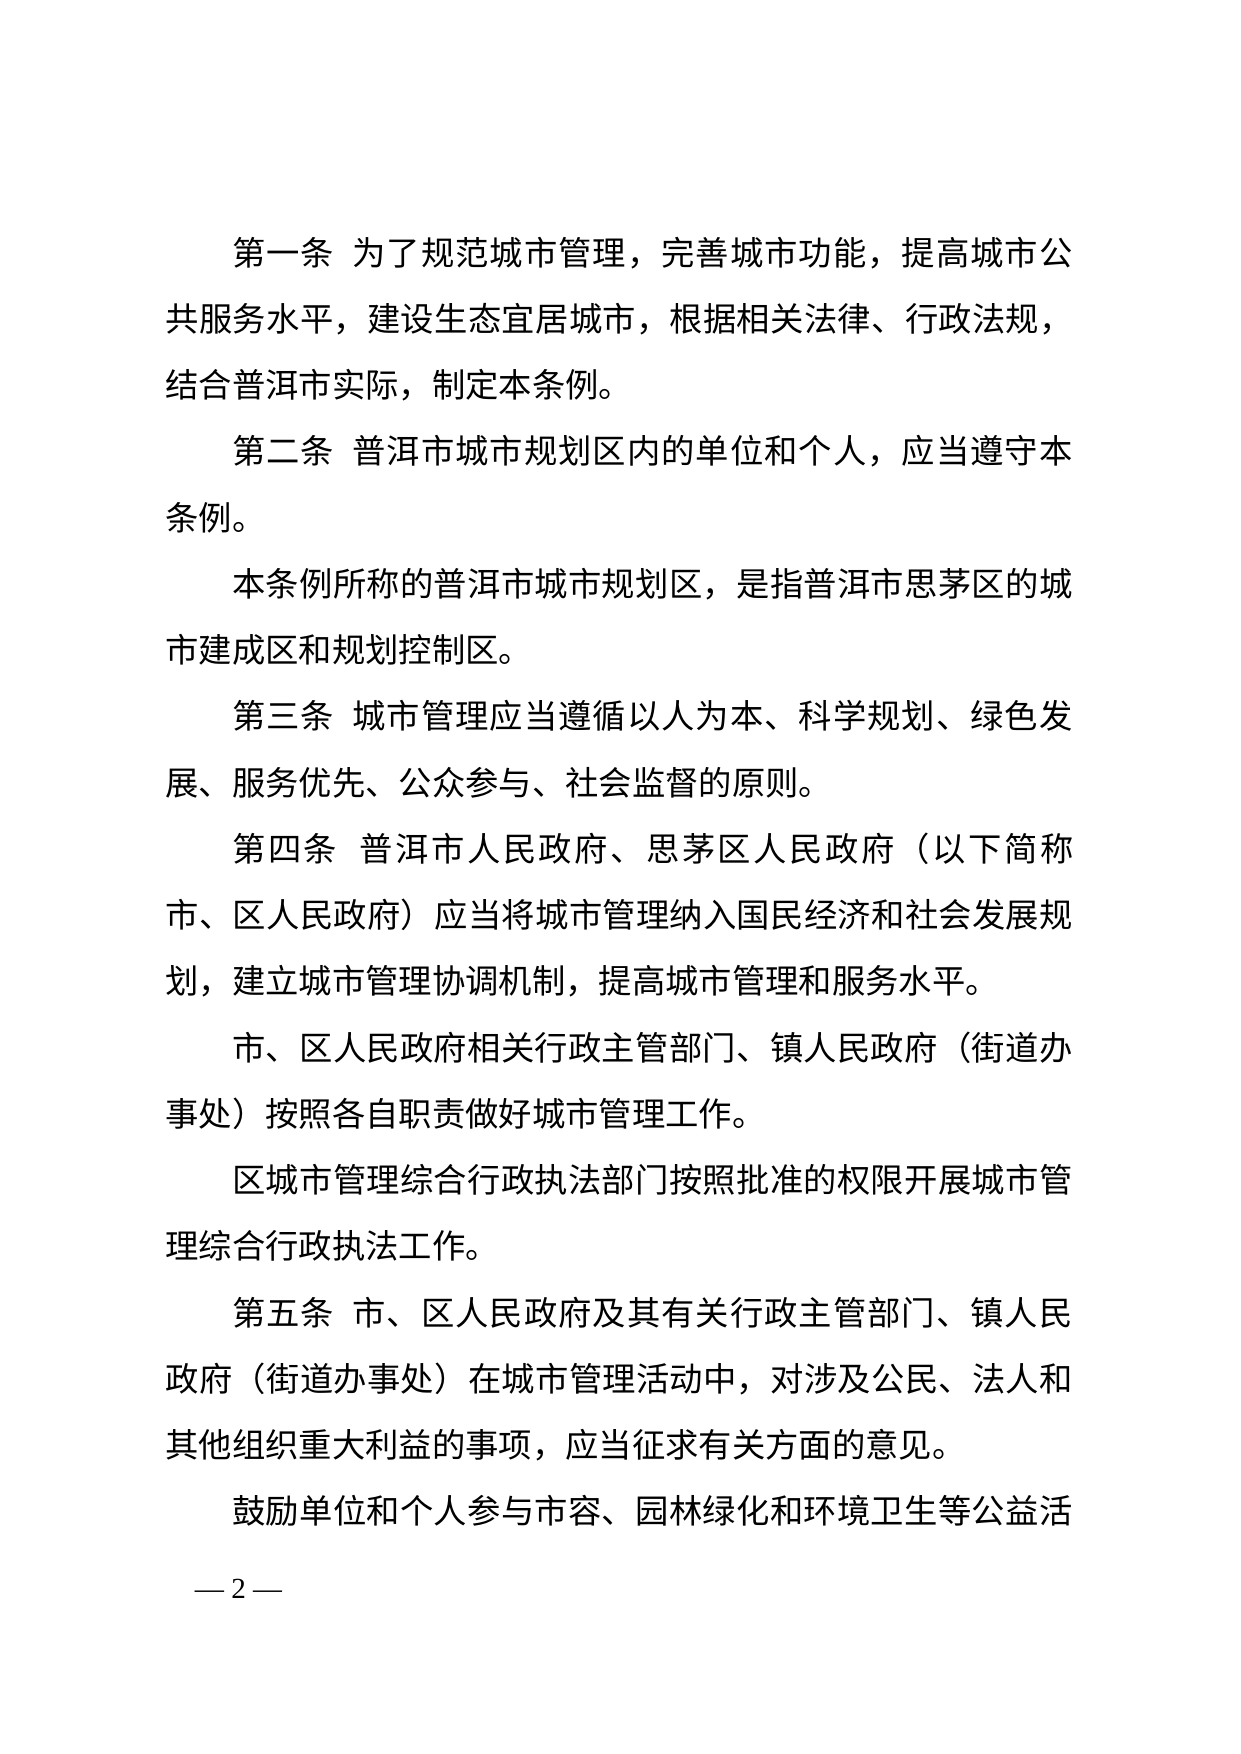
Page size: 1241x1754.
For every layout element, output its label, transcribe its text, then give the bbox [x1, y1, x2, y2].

text 区城市管理综合行政执法部门按照批准的权限开展城市管理综合行政执法工作。 [165, 1145, 1075, 1277]
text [165, 1476, 1075, 1542]
text 第四条 普洱市人民政府、思茅区人民政府（以下简称市、区人民政府）应当将城市管理纳入国民经济和社会发展规划，建立城市管理协调机制，提高城市管理和服务水平。 [165, 814, 1075, 1012]
text 第二条 普洱市城市规划区内的单位和个人，应当遵守本条例。 [165, 416, 1075, 549]
text 第一条 为了规范城市管理，完善城市功能，提高城市公共服务水平，建设生态宜居城市，根据相关法律、行政法规，结合普洱市实际，制定本条例。 [165, 217, 1075, 416]
text 第三条 城市管理应当遵循以人为本、科学规划、绿色发展、服务优先、公众参与、社会监督的原则。 [165, 681, 1075, 814]
text 市、区人民政府相关行政主管部门、镇人民政府（街道办事处）按照各自职责做好城市管理工作。 [165, 1012, 1075, 1145]
text 第五条 市、区人民政府及其有关行政主管部门、镇人民政府（街道办事处）在城市管理活动中，对涉及公民、法人和其他组织重大利益的事项，应当征求有关方面的意见。 [165, 1277, 1075, 1476]
text 本条例所称的普洱市城市规划区，是指普洱市思茅区的城市建成区和规划控制区。 [165, 549, 1075, 681]
